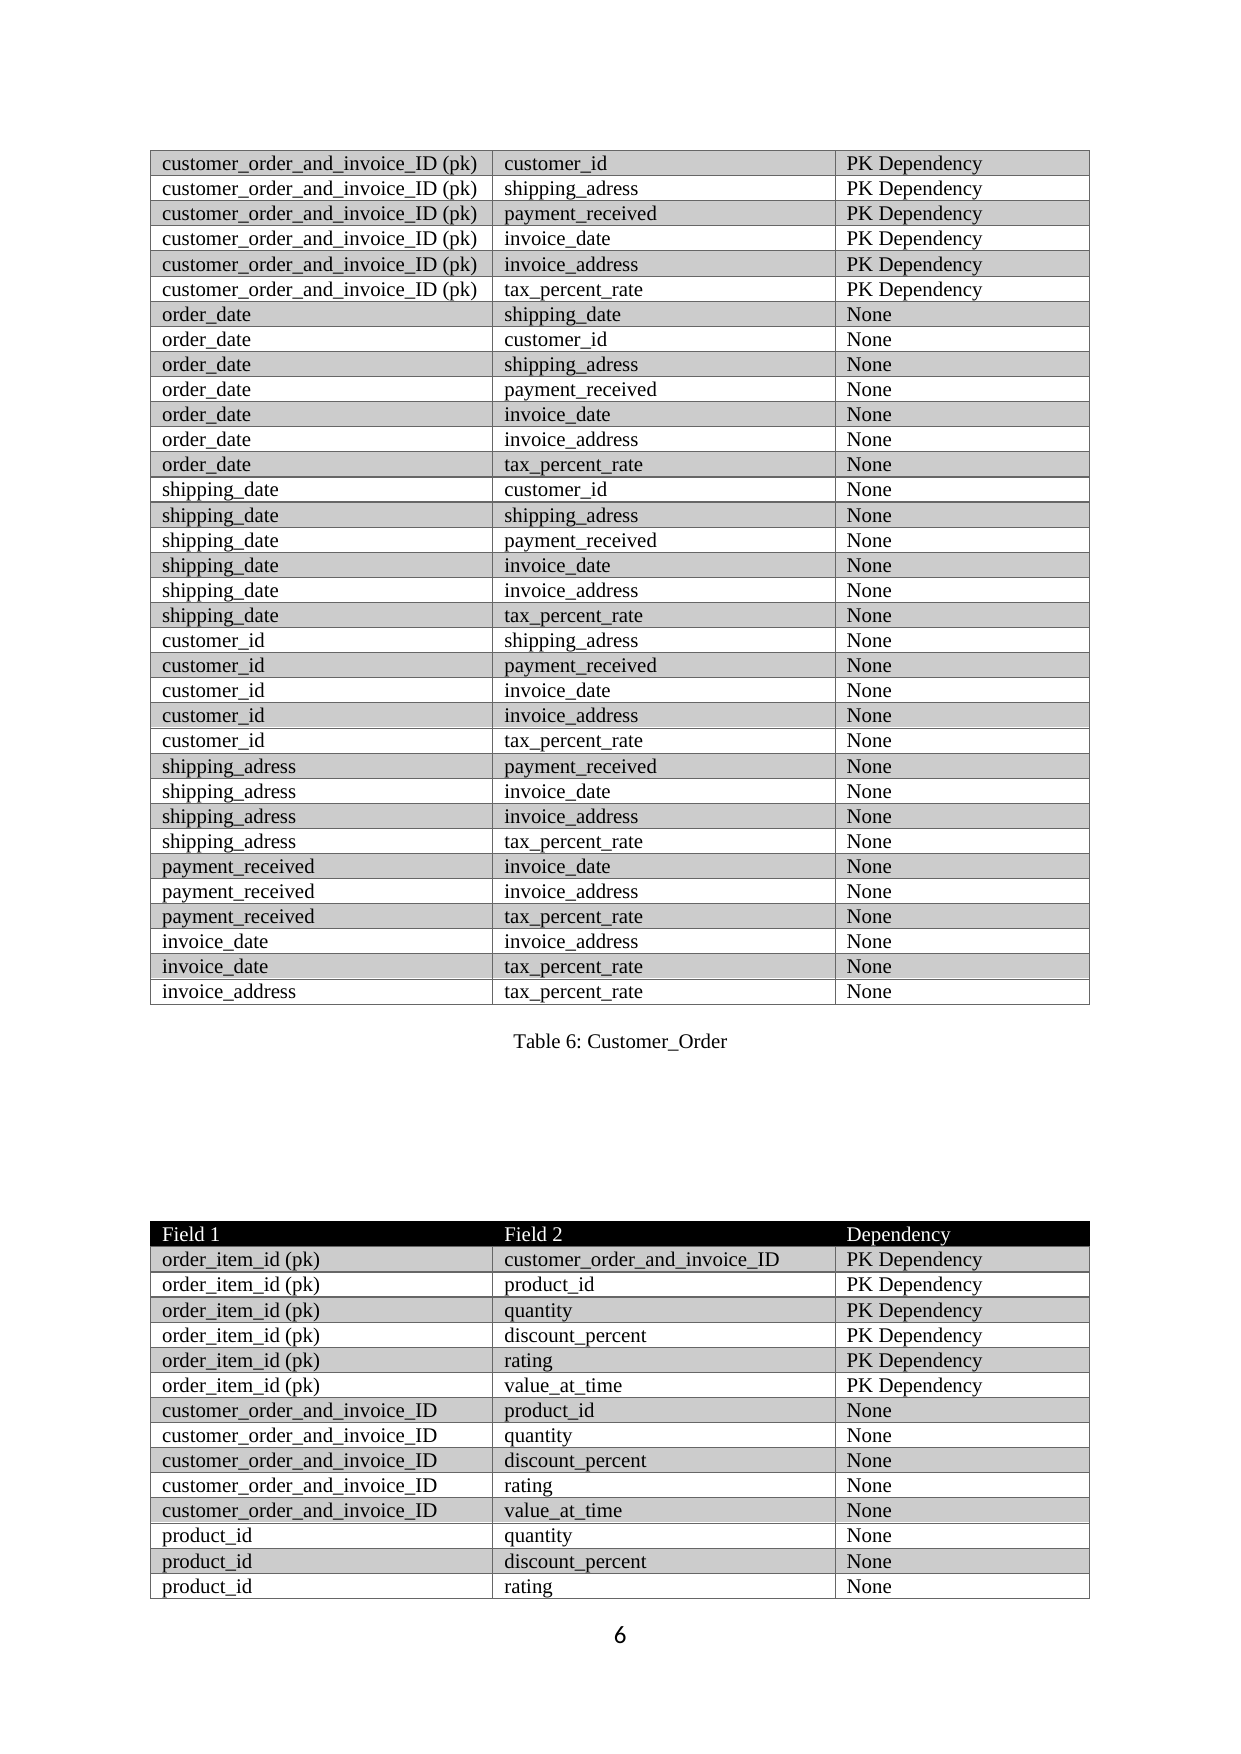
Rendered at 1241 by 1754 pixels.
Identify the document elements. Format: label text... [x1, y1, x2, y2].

table_cell invoice_date [493, 678, 835, 702]
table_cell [151, 151, 492, 175]
table_cell None [836, 377, 1089, 401]
table_cell customer_id [151, 729, 492, 752]
table_cell payment_received [493, 528, 835, 552]
table_cell order_date [151, 302, 492, 326]
table_cell customer_order_and_invoice_ID [151, 1448, 492, 1472]
table_cell shipping_date [493, 302, 835, 326]
table_cell payment_received [151, 879, 492, 903]
table_cell invoice_date [493, 226, 835, 250]
table_cell invoice_address [493, 929, 835, 953]
table_cell product_id [151, 1574, 492, 1598]
table_cell discount_percent [493, 1549, 835, 1573]
table_cell customer_id [151, 703, 492, 727]
table_cell product_id [151, 1524, 492, 1547]
table_cell customer_id [151, 653, 492, 677]
table_cell shipping_date [151, 528, 492, 552]
table_cell payment_received [493, 201, 835, 225]
table_cell None [836, 402, 1089, 426]
table_cell invoice_address [151, 980, 492, 1003]
table_cell order_date [151, 352, 492, 376]
table_cell invoice_address [493, 703, 835, 727]
table_cell order_item_id (pk) [151, 1273, 492, 1296]
table_cell tax_percent_rate [493, 829, 835, 853]
table_cell tax_percent_rate [493, 603, 835, 627]
table_cell order_item_id (pk) [151, 1298, 492, 1322]
table_cell order_date [151, 377, 492, 401]
table_cell value_at_time [493, 1373, 835, 1397]
table_cell None [836, 779, 1089, 803]
table_cell rating [493, 1348, 835, 1372]
table_cell shipping_adress [493, 176, 835, 200]
table_cell order_date [151, 327, 492, 351]
table_cell invoice_date [493, 553, 835, 577]
table_cell invoice_date [493, 854, 835, 878]
table_cell None [836, 729, 1089, 752]
table_cell PK Dependency [836, 1348, 1089, 1372]
table_cell None [836, 954, 1089, 978]
table_cell shipping_adress [493, 628, 835, 652]
table_cell order_item_id (pk) [151, 1323, 492, 1347]
table_cell None [836, 1448, 1089, 1472]
table_cell tax_percent_rate [493, 452, 835, 476]
table_cell None [836, 929, 1089, 953]
table_cell invoice_address [493, 578, 835, 602]
table_cell customer_id [493, 151, 835, 175]
table_cell None [836, 980, 1089, 1003]
table_cell customer_order_and_invoice_ID [151, 1498, 492, 1522]
table_cell quantity [493, 1524, 835, 1547]
table_header Dependency [836, 1222, 1089, 1246]
table_cell rating [493, 1473, 835, 1497]
table_cell customer_id [493, 478, 835, 501]
table_cell quantity [493, 1298, 835, 1322]
table_cell PK Dependency [836, 1373, 1089, 1397]
table_cell None [836, 1549, 1089, 1573]
table_cell invoice_date [151, 929, 492, 953]
table_cell None [836, 1473, 1089, 1497]
table_cell None [836, 703, 1089, 727]
table_cell shipping_adress [493, 503, 835, 527]
table_cell tax_percent_rate [493, 277, 835, 301]
table_cell PK Dependency [836, 277, 1089, 301]
table_cell PK Dependency [836, 251, 1089, 276]
table_cell PK Dependency [836, 1323, 1089, 1347]
table_cell tax_percent_rate [493, 729, 835, 752]
table_cell payment_received [493, 653, 835, 677]
table_cell None [836, 302, 1089, 326]
table_cell PK Dependency [836, 151, 1089, 175]
table_cell customer_order_and_invoice_ID [151, 1473, 492, 1497]
table_cell order_item_id (pk) [151, 1247, 492, 1271]
table_cell shipping_adress [151, 779, 492, 803]
table_cell invoice_address [493, 879, 835, 903]
table_cell None [836, 1423, 1089, 1447]
table_cell value_at_time [493, 1498, 835, 1522]
table_cell None [836, 678, 1089, 702]
table_cell shipping_date [151, 603, 492, 627]
table_cell None [836, 804, 1089, 828]
table_cell quantity [493, 1423, 835, 1447]
table_cell None [836, 879, 1089, 903]
table_cell shipping_date [151, 503, 492, 527]
table_cell order_date [151, 427, 492, 451]
table_cell discount_percent [493, 1323, 835, 1347]
table_cell shipping_date [151, 478, 492, 501]
table_cell tax_percent_rate [493, 980, 835, 1003]
table_cell customer_order_and_invoice_ID (pk) [151, 226, 492, 250]
table_cell order_item_id (pk) [151, 1373, 492, 1397]
table_cell None [836, 327, 1089, 351]
table_cell None [836, 1498, 1089, 1522]
table_cell invoice_date [493, 402, 835, 426]
table_cell invoice_address [493, 804, 835, 828]
table_cell None [836, 1574, 1089, 1598]
table_cell None [836, 452, 1089, 476]
table_cell PK Dependency [836, 176, 1089, 200]
table_cell product_id [493, 1398, 835, 1422]
table_cell customer_order_and_invoice_ID (pk) [151, 277, 492, 301]
table_cell customer_id [493, 327, 835, 351]
table_cell order_date [151, 402, 492, 426]
table_cell PK Dependency [836, 1298, 1089, 1322]
table_cell customer_id [151, 628, 492, 652]
table_cell None [836, 628, 1089, 652]
table_cell shipping_adress [151, 754, 492, 778]
table_cell customer_order_and_invoice_ID [151, 1423, 492, 1447]
table_cell customer_order_and_invoice_ID [151, 1398, 492, 1422]
table_header Field 2 [493, 1222, 835, 1246]
table_cell shipping_date [151, 553, 492, 577]
table_cell None [836, 427, 1089, 451]
table_cell None [836, 528, 1089, 552]
table_cell order_date [151, 452, 492, 476]
table_cell None [836, 754, 1089, 778]
table_cell invoice_date [493, 779, 835, 803]
table_cell None [836, 503, 1089, 527]
table_cell invoice_address [493, 427, 835, 451]
table_cell PK Dependency [836, 226, 1089, 250]
table_cell tax_percent_rate [493, 904, 835, 928]
table_cell shipping_date [151, 578, 492, 602]
table_cell None [836, 829, 1089, 853]
table_cell product_id [151, 1549, 492, 1573]
table_cell shipping_adress [493, 352, 835, 376]
text Table 6: Customer_Order [150, 1029, 1090, 1053]
table_cell None [836, 578, 1089, 602]
table_cell invoice_date [151, 954, 492, 978]
table_cell None [836, 854, 1089, 878]
table_cell customer_order_and_invoice_ID (pk) [151, 176, 492, 200]
table_cell PK Dependency [836, 1273, 1089, 1296]
table_cell PK Dependency [836, 201, 1089, 225]
table_cell None [836, 904, 1089, 928]
table_cell rating [493, 1574, 835, 1598]
table_cell customer_order_and_invoice_ID [493, 1247, 835, 1271]
table_cell payment_received [493, 754, 835, 778]
table_cell None [836, 653, 1089, 677]
table_header Field 1 [151, 1222, 492, 1246]
table_cell tax_percent_rate [493, 954, 835, 978]
table_cell discount_percent [493, 1448, 835, 1472]
table_cell order_item_id (pk) [151, 1348, 492, 1372]
table_cell invoice_address [493, 251, 835, 276]
table_cell None [836, 553, 1089, 577]
table_cell None [836, 1524, 1089, 1547]
table_cell None [836, 478, 1089, 501]
table_cell PK Dependency [836, 1247, 1089, 1271]
table_cell payment_received [151, 854, 492, 878]
table_cell None [836, 603, 1089, 627]
table_cell shipping_adress [151, 804, 492, 828]
table_cell customer_order_and_invoice_ID (pk) [151, 201, 492, 225]
table_cell product_id [493, 1273, 835, 1296]
table_cell payment_received [151, 904, 492, 928]
table_cell shipping_adress [151, 829, 492, 853]
table_cell payment_received [493, 377, 835, 401]
table_cell None [836, 1398, 1089, 1422]
table_cell customer_id [151, 678, 492, 702]
table_cell customer_order_and_invoice_ID (pk) [151, 251, 492, 276]
table_cell None [836, 352, 1089, 376]
